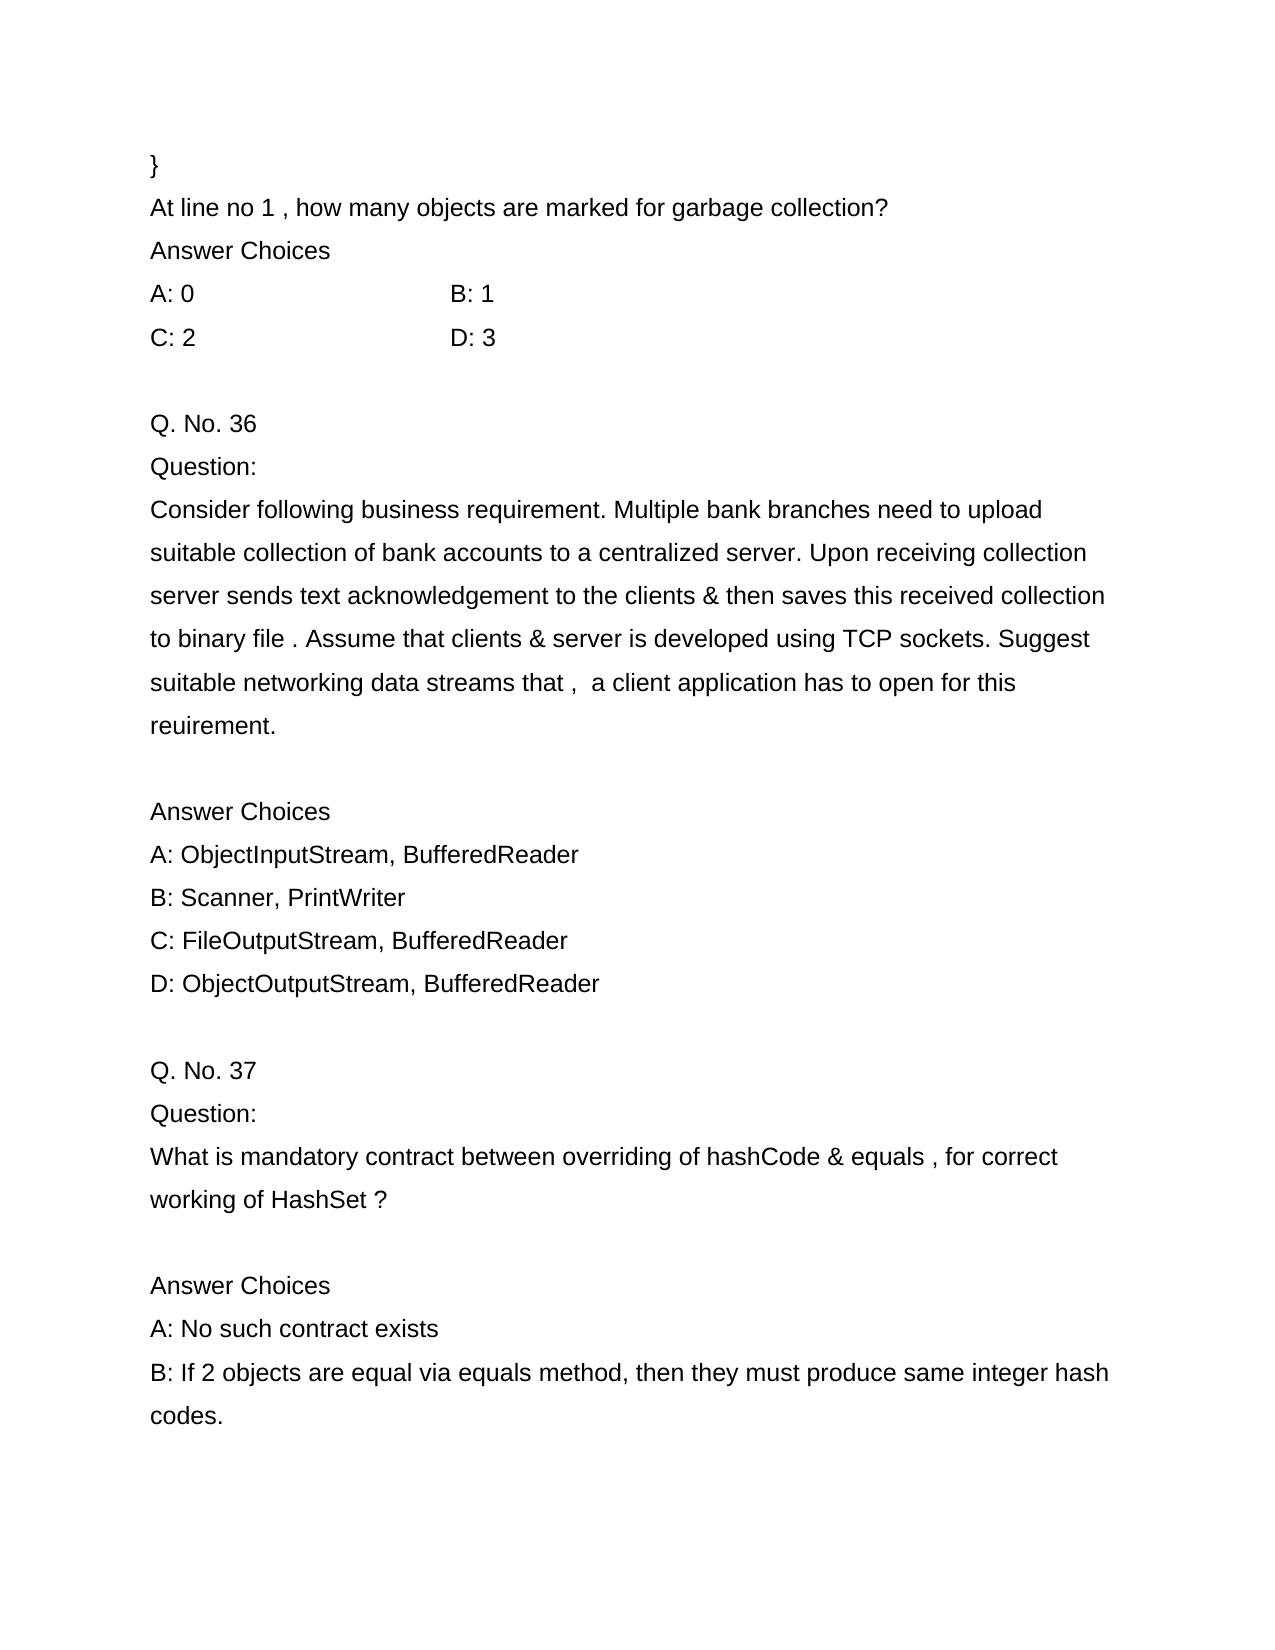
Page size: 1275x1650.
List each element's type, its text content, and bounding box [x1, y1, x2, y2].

text Question: [150, 1099, 1125, 1127]
text Q. No. 37 [150, 1056, 1125, 1084]
text At line no 1 , how many objects are marked for garbage collection? [150, 193, 1125, 222]
text D: ObjectOutputStream, BufferedReader [150, 969, 1125, 998]
text Answer Choices [150, 797, 1125, 826]
text A: No such contract exists [150, 1314, 1125, 1343]
text B: If 2 objects are equal via equals method, then they must produce same integer hash codes. [150, 1357, 1125, 1429]
text Answer Choices [150, 236, 1125, 265]
text B: Scanner, PrintWriter [150, 883, 1125, 912]
text Answer Choices [150, 1271, 1125, 1300]
text Consider following business requirement. Multiple bank branches need to upload suitable collection of bank accounts to a centralized server. Upon receiving collection server sends text acknowledgement to the clients & then saves this received collection to binary file . Assume that clients & server is developed using TCP sockets. Suggest suitable networking data streams that , a client application has to open for this reuirement. [150, 495, 1125, 739]
text What is mandatory contract between overriding of hashCode & equals , for correct working of HashSet ? [150, 1142, 1125, 1214]
text C: 2 D: 3 [150, 322, 1125, 351]
text Question: [150, 452, 1125, 481]
text C: FileOutputStream, BufferedReader [150, 926, 1125, 955]
text Q. No. 36 [150, 409, 1125, 437]
text A: 0 B: 1 [150, 279, 1125, 308]
text A: ObjectInputStream, BufferedReader [150, 840, 1125, 869]
text } [150, 150, 1125, 179]
